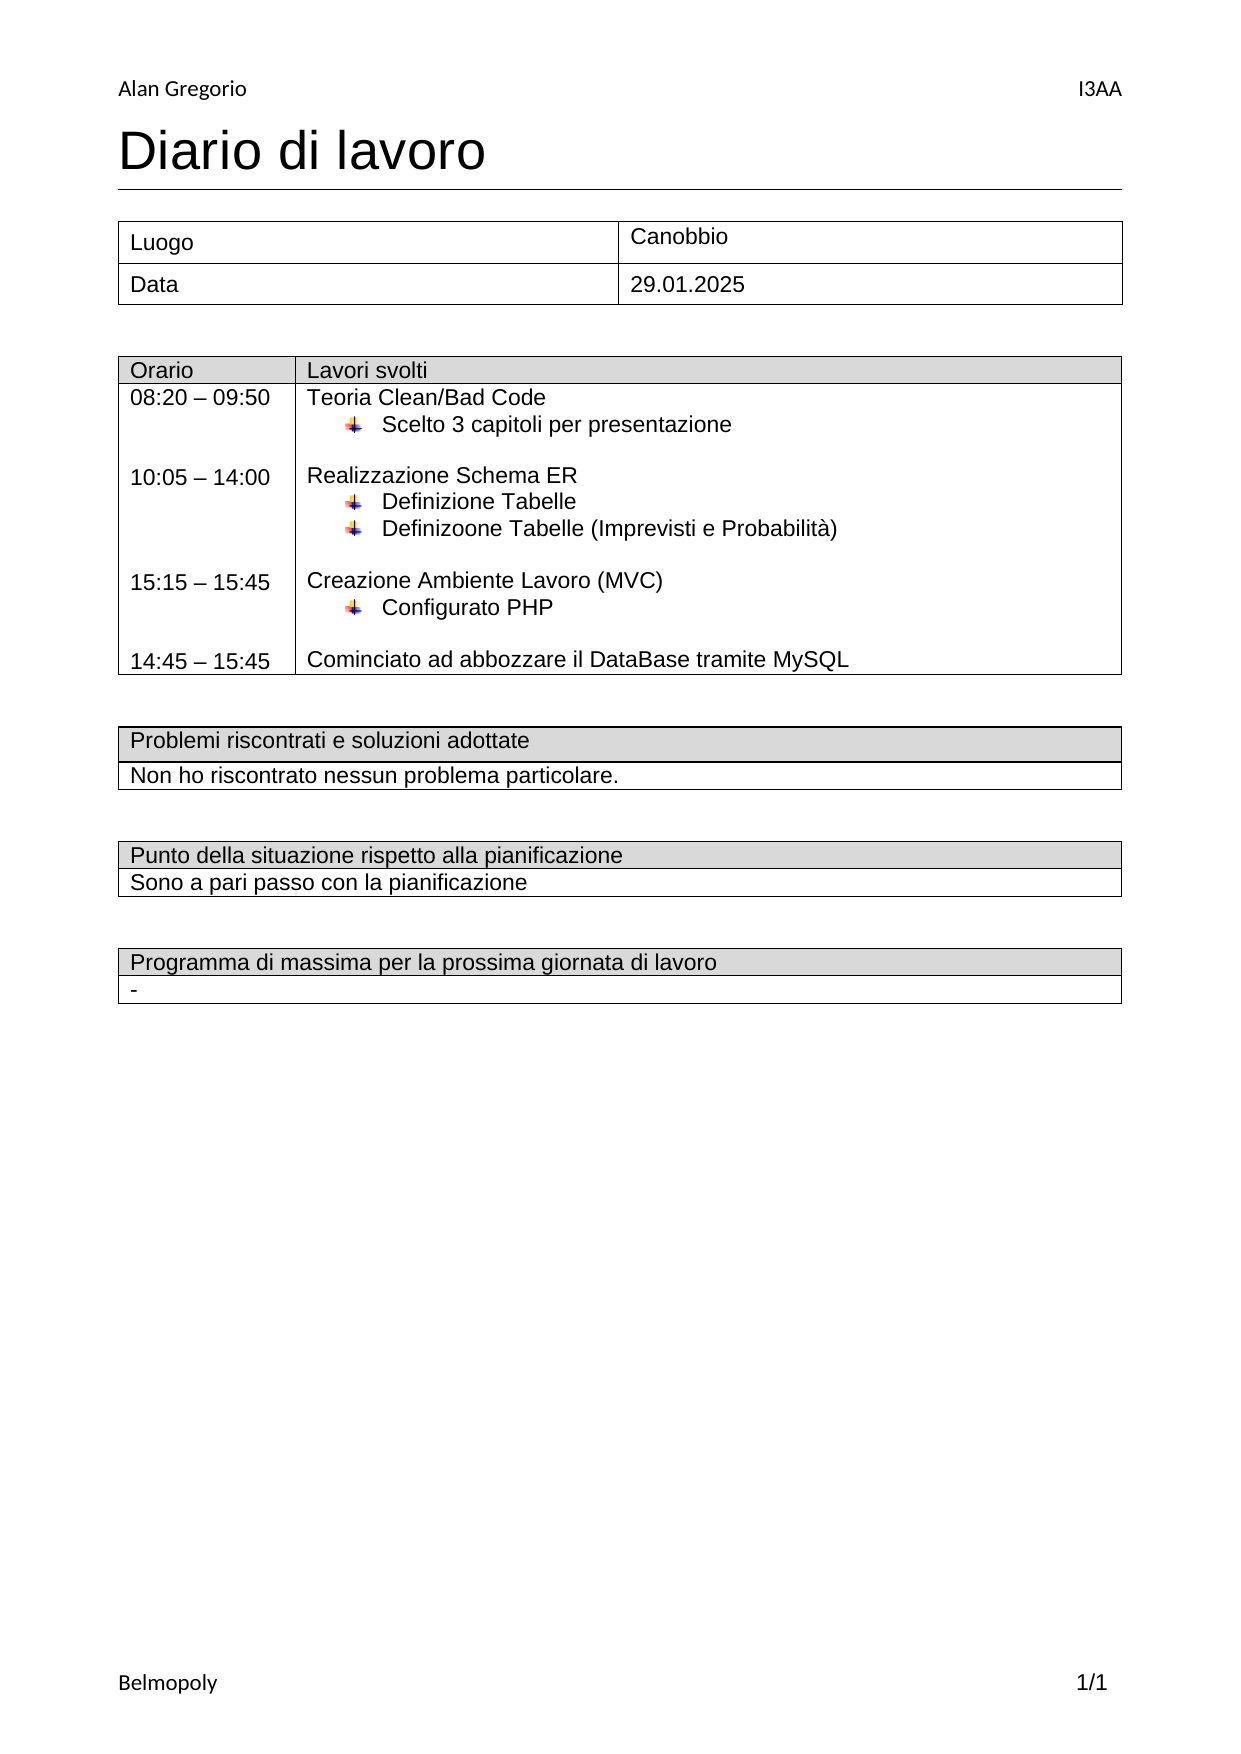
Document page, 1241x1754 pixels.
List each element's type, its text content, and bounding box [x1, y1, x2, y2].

table_cell Data [119, 264, 618, 304]
table_header Luogo [119, 222, 618, 262]
table_header Orario [119, 357, 295, 383]
table_header Programma di massima per la prossima giornata di lavoro [119, 949, 1121, 975]
picture [345, 415, 362, 433]
picture [345, 598, 362, 615]
picture [345, 519, 362, 536]
table_cell Teoria Clean/Bad Code Scelto 3 capitoli per presentazione Realizzazione Schema ER Definizione Tabelle Definizoone Tabelle (Imprevisti e Probabilità) Creazione Ambiente Lavoro (MVC) Configurato PHP Cominciato ad abbozzare il DataBase tramite MySQL [296, 384, 1121, 674]
table_cell 08:20 – 09:50 10:05 – 14:00 15:15 – 15:45 14:45 – 15:45 [119, 384, 295, 674]
table_header Lavori svolti [296, 357, 1121, 383]
table_header Punto della situazione rispetto alla pianificazione [119, 842, 1121, 868]
picture [345, 493, 362, 510]
table_header Canobbio [619, 222, 1122, 262]
title Diario di lavoro [118, 118, 1122, 189]
table_cell 29.01.2025 [619, 264, 1122, 304]
table_cell - [119, 976, 1121, 1003]
table_cell Sono a pari passo con la pianificazione [119, 869, 1121, 896]
table_cell Non ho riscontrato nessun problema particolare. [119, 763, 1121, 789]
table_header Problemi riscontrati e soluzioni adottate [119, 728, 1121, 761]
